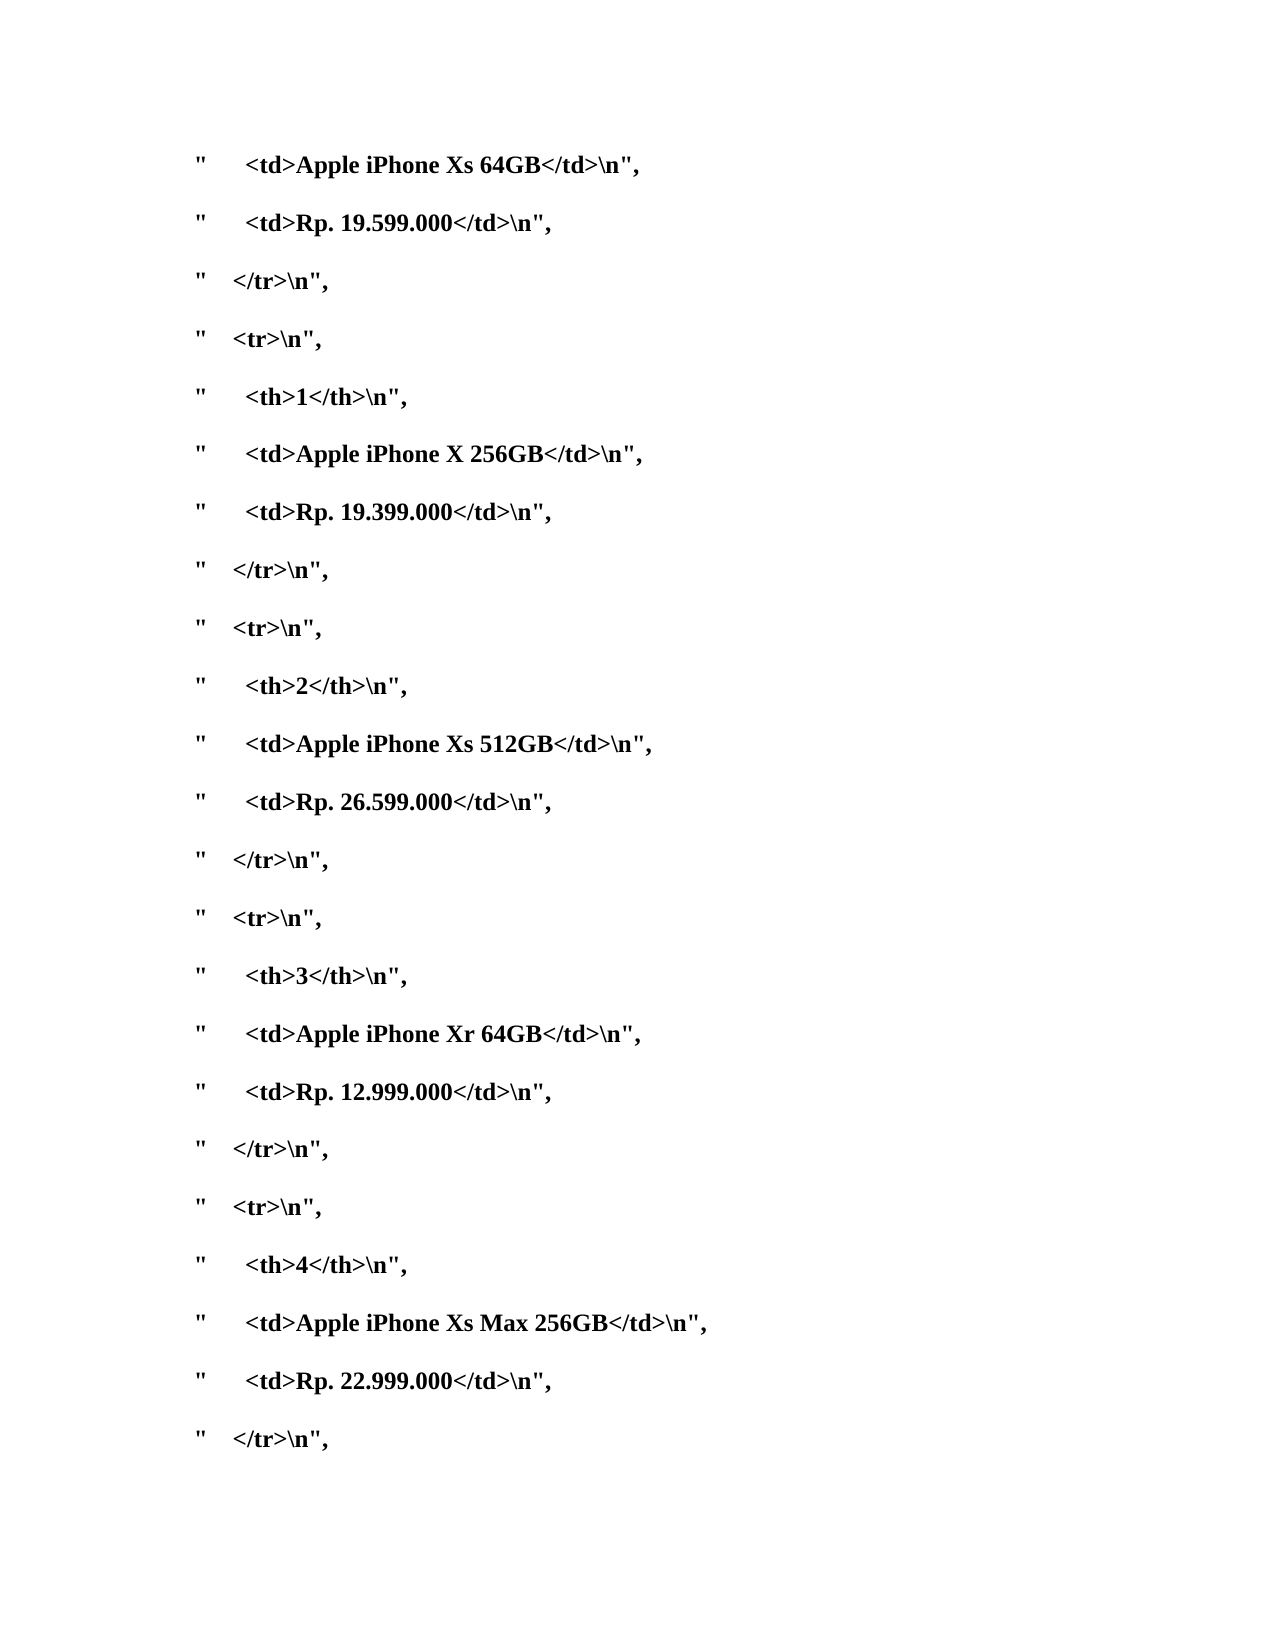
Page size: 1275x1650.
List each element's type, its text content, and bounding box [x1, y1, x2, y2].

text " <td>Apple iPhone Xs Max 256GB</td>\n", [150, 1308, 1125, 1337]
text " <td>Rp. 19.399.000</td>\n", [150, 497, 1125, 526]
text " <th>2</th>\n", [150, 671, 1125, 700]
text " <td>Apple iPhone X 256GB</td>\n", [150, 439, 1125, 468]
text " <td>Apple iPhone Xs 64GB</td>\n", [150, 150, 1125, 179]
text " <tr>\n", [150, 903, 1125, 932]
text " </tr>\n", [150, 555, 1125, 584]
text " <td>Rp. 19.599.000</td>\n", [150, 208, 1125, 237]
text " <tr>\n", [150, 1192, 1125, 1221]
text " <tr>\n", [150, 324, 1125, 352]
text " </tr>\n", [150, 845, 1125, 874]
text " <td>Rp. 26.599.000</td>\n", [150, 787, 1125, 816]
text " <th>1</th>\n", [150, 382, 1125, 410]
text " </tr>\n", [150, 1424, 1125, 1453]
text " <th>3</th>\n", [150, 961, 1125, 989]
text " <td>Apple iPhone Xs 512GB</td>\n", [150, 729, 1125, 758]
text " </tr>\n", [150, 1134, 1125, 1163]
text " <td>Apple iPhone Xr 64GB</td>\n", [150, 1019, 1125, 1047]
text " <td>Rp. 22.999.000</td>\n", [150, 1366, 1125, 1395]
text " </tr>\n", [150, 266, 1125, 294]
text " <td>Rp. 12.999.000</td>\n", [150, 1077, 1125, 1105]
text " <th>4</th>\n", [150, 1250, 1125, 1279]
text " <tr>\n", [150, 613, 1125, 642]
